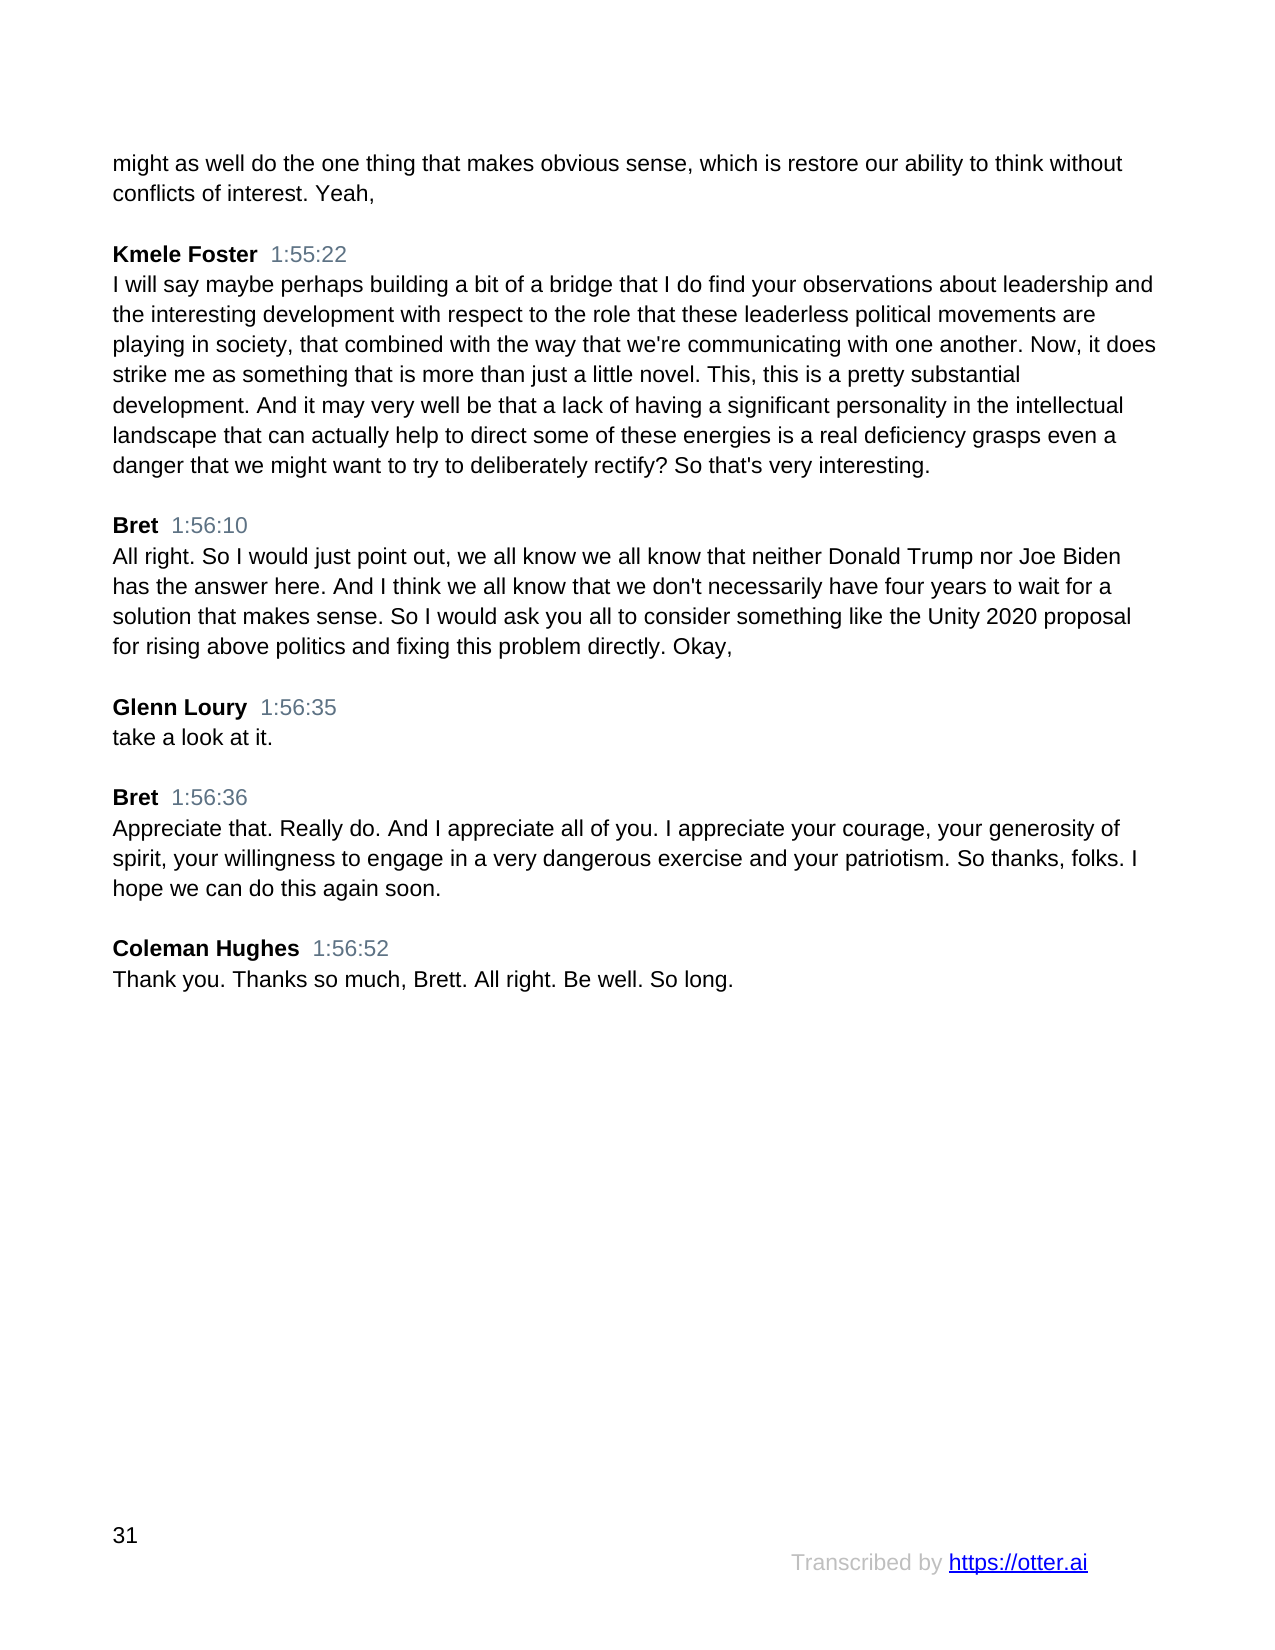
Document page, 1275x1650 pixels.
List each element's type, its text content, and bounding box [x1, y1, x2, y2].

text I will say maybe perhaps building a bit of a bridge that I do find your observations about leadership and the interesting development with respect to the role that these leaderless political movements are playing in society, that combined with the way that we're communicating with one another. Now, it does strike me as something that is more than just a little novel. This, this is a pretty substantial development. And it may very well be that a lack of having a significant personality in the intellectual landscape that can actually help to direct some of these energies is a real deficiency grasps even a danger that we might want to try to deliberately rectify? So that's very interesting. [112, 271, 1162, 478]
text Bret 1:56:36 [112, 784, 1162, 811]
text Appreciate that. Really do. And I appreciate all of you. I appreciate your courage, your generosity of spirit, your willingness to engage in a very dangerous exercise and your patriotism. So thanks, folks. I hope we can do this again soon. [112, 814, 1162, 901]
text Kmele Foster 1:55:22 [112, 241, 1162, 267]
text Thank you. Thanks so much, Brett. All right. Be well. So long. [112, 966, 1162, 992]
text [112, 150, 1162, 207]
text All right. So I would just point out, we all know we all know that neither Donald Trump nor Joe Biden has the answer here. And I think we all know that we don't necessarily have four years to wait for a solution that makes sense. So I would ask you all to consider something like the Unity 2020 proposal for rising above politics and fixing this problem directly. Okay, [112, 543, 1162, 660]
text Glenn Loury 1:56:35 [112, 694, 1162, 720]
text take a look at it. [112, 724, 1162, 750]
text Bret 1:56:10 [112, 512, 1162, 539]
text Coleman Hughes 1:56:52 [112, 935, 1162, 962]
